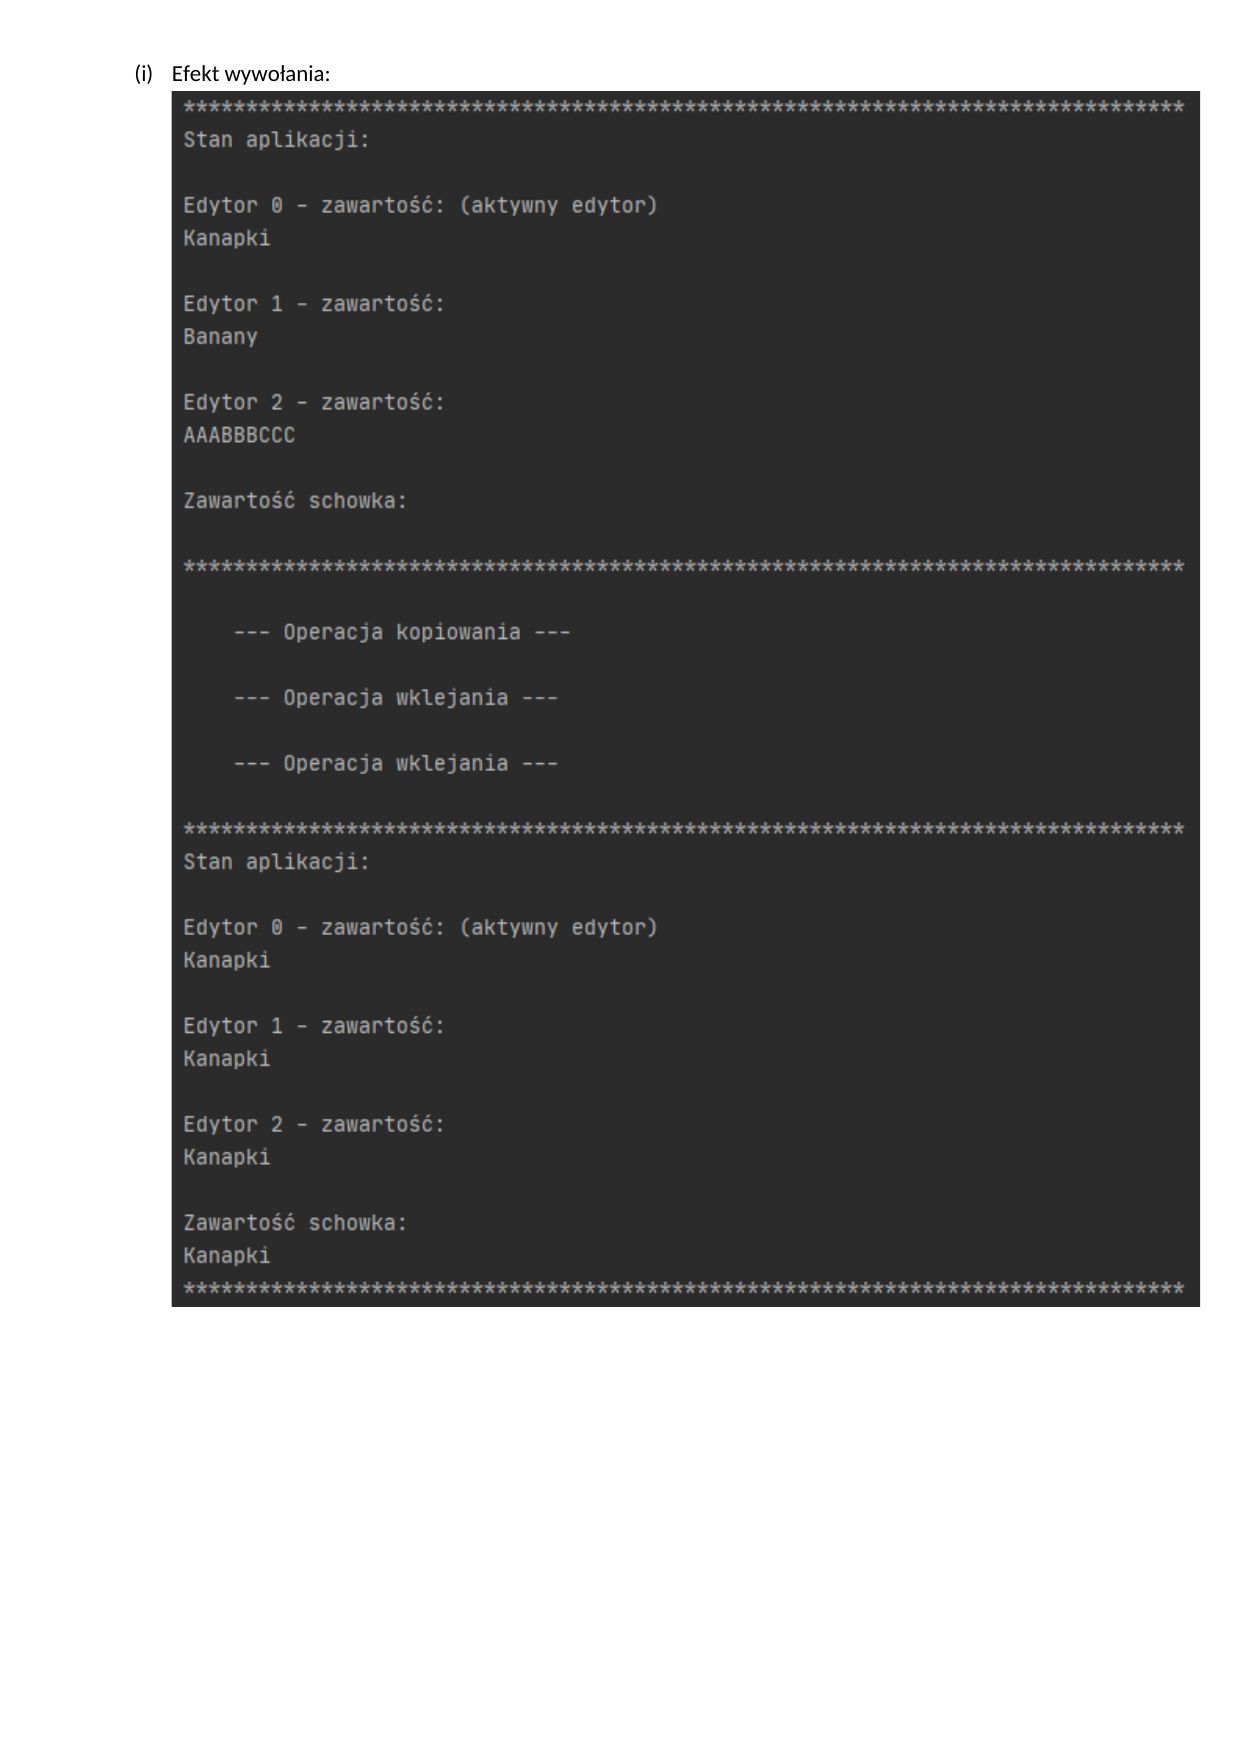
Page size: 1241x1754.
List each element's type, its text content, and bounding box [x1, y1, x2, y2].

picture [171, 91, 1201, 1307]
